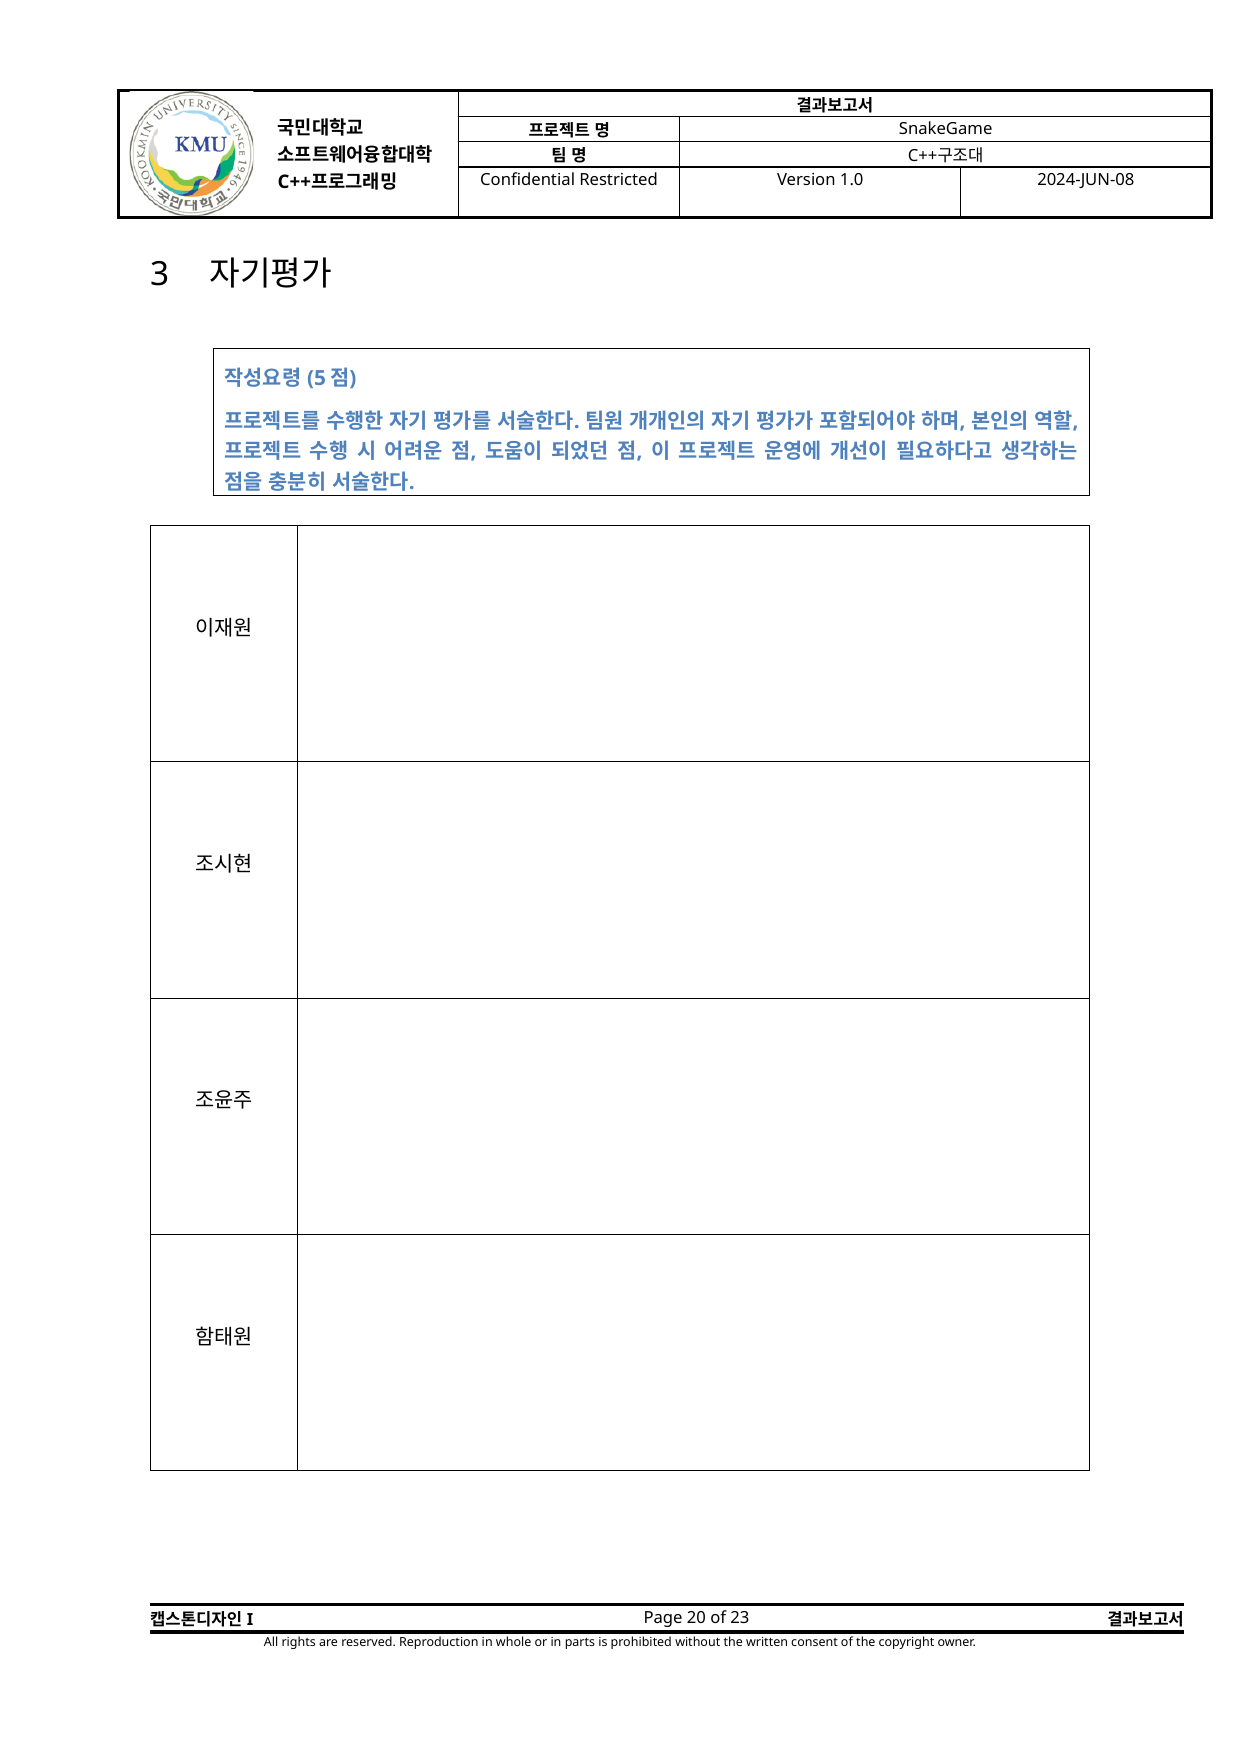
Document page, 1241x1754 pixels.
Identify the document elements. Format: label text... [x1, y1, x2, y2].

table_cell [298, 1235, 1089, 1470]
table_cell 조시현 [151, 762, 297, 997]
table_cell [298, 999, 1089, 1234]
table_cell 함태원 [151, 1235, 297, 1470]
subtitle 자기평가 [150, 247, 1090, 296]
table_header 이재원 [151, 526, 297, 761]
table_header 작성요령 (5점) 프로젝트를 수행한 자기 평가를 서술한다. 팀원 개개인의 자기 평가가 포함되어야 하며, 본인의 역할, 프로젝트 수행 시 어려운 점, 도움이 되었던 점, 이 프로젝트 운영에 개선이 필요하다고 생각하는 점을 충분히 서술한다. [214, 349, 1089, 495]
table_header [298, 526, 1089, 761]
picture [129, 91, 254, 216]
table_cell 조윤주 [151, 999, 297, 1234]
table_cell [298, 762, 1089, 997]
